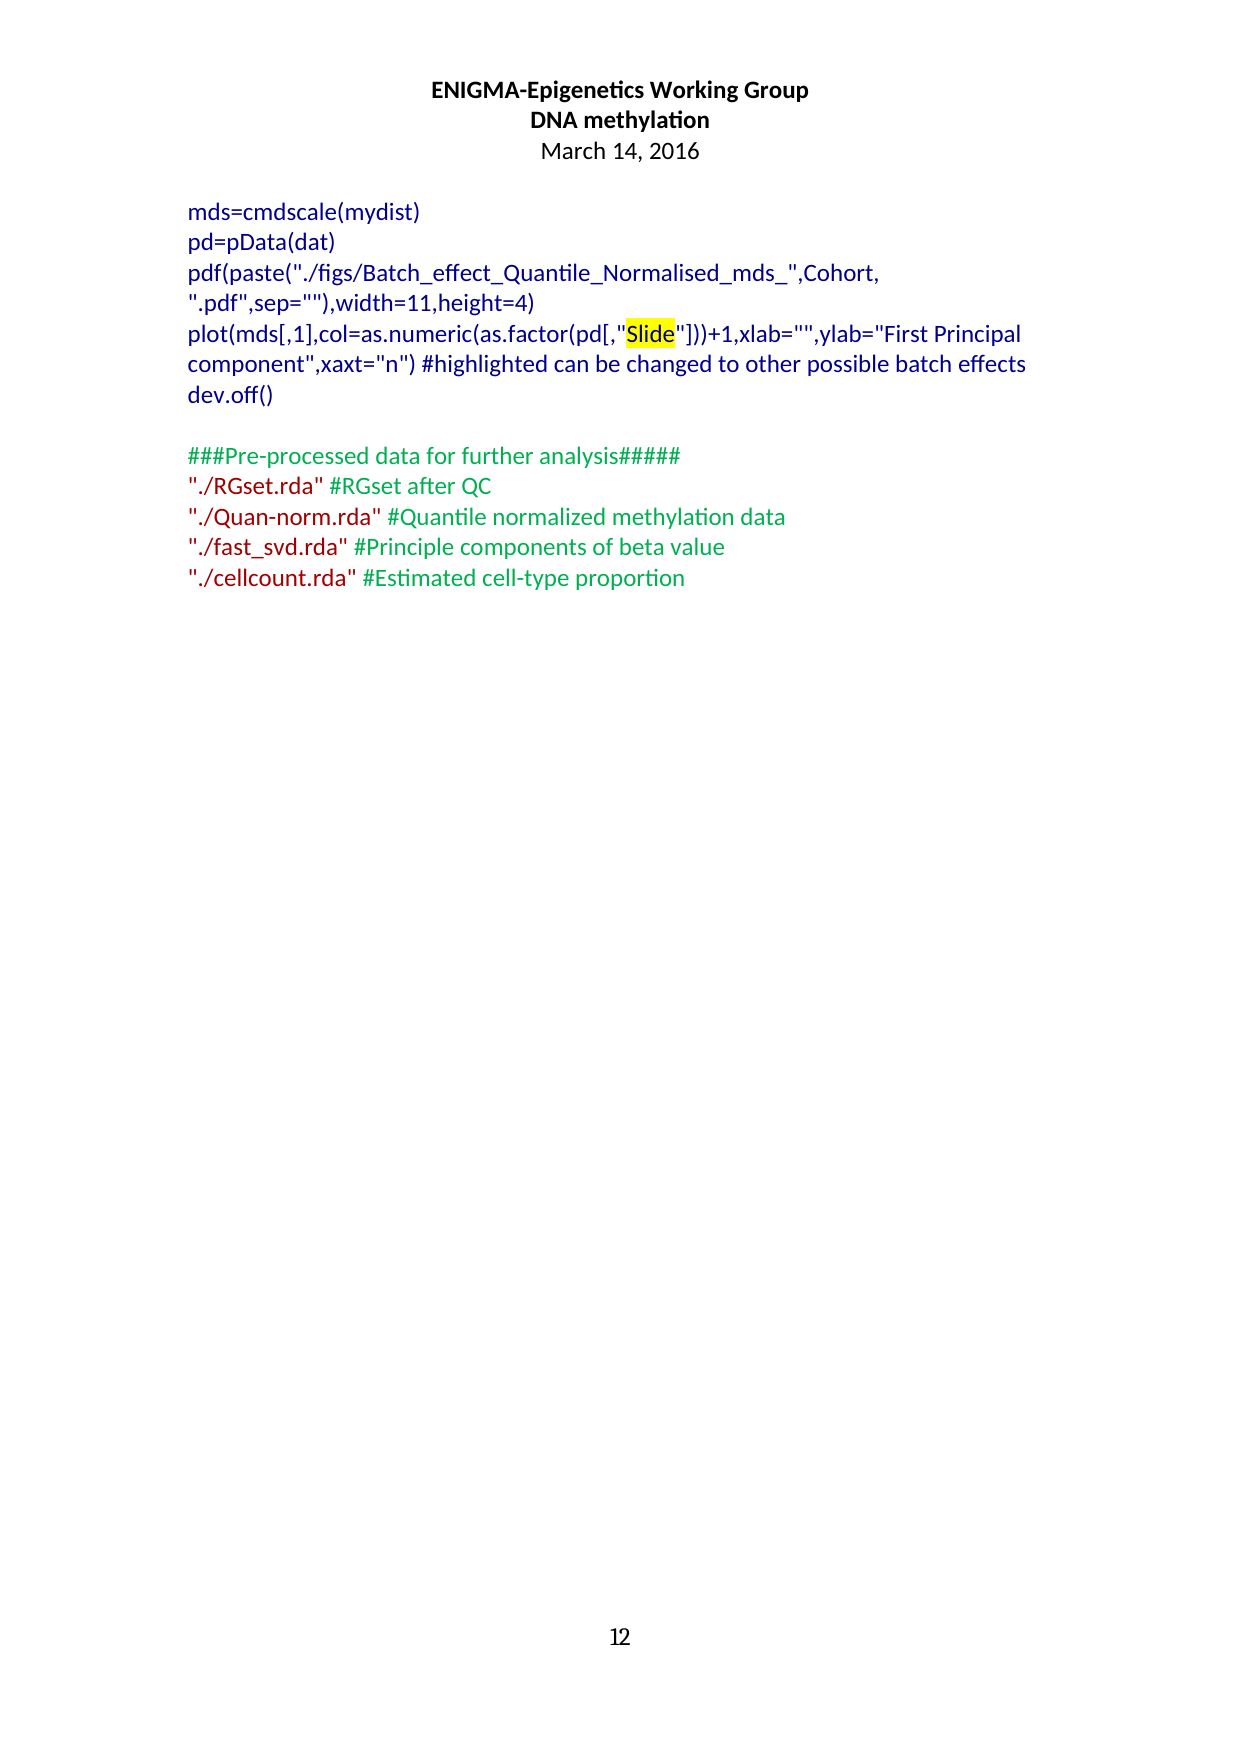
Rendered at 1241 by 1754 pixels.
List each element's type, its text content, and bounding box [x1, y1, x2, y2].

text "./fast_svd.rda" #Principle components of beta value [187, 532, 1053, 562]
text "./cellcount.rda" #Estimated cell-type proportion [187, 562, 1053, 593]
text "./Quan-norm.rda" #Quantile normalized methylation data [187, 501, 1053, 532]
text mds=cmdscale(mydist) [187, 196, 1053, 226]
text "./RGset.rda" #RGset after QC [187, 471, 1053, 501]
text ###Pre-processed data for further analysis##### [187, 440, 1053, 471]
text pd=pData(dat) [187, 226, 1053, 257]
text dev.off() [187, 379, 1053, 409]
text pdf(paste("./figs/Batch_effect_Quantile_Normalised_mds_",Cohort, ".pdf",sep=""),width=11,height=4) [187, 257, 1053, 318]
text plot(mds[,1],col=as.numeric(as.factor(pd[,"Slide"]))+1,xlab="",ylab="First Principal component",xaxt="n") #highlighted can be changed to other possible batch effects [187, 318, 1053, 379]
